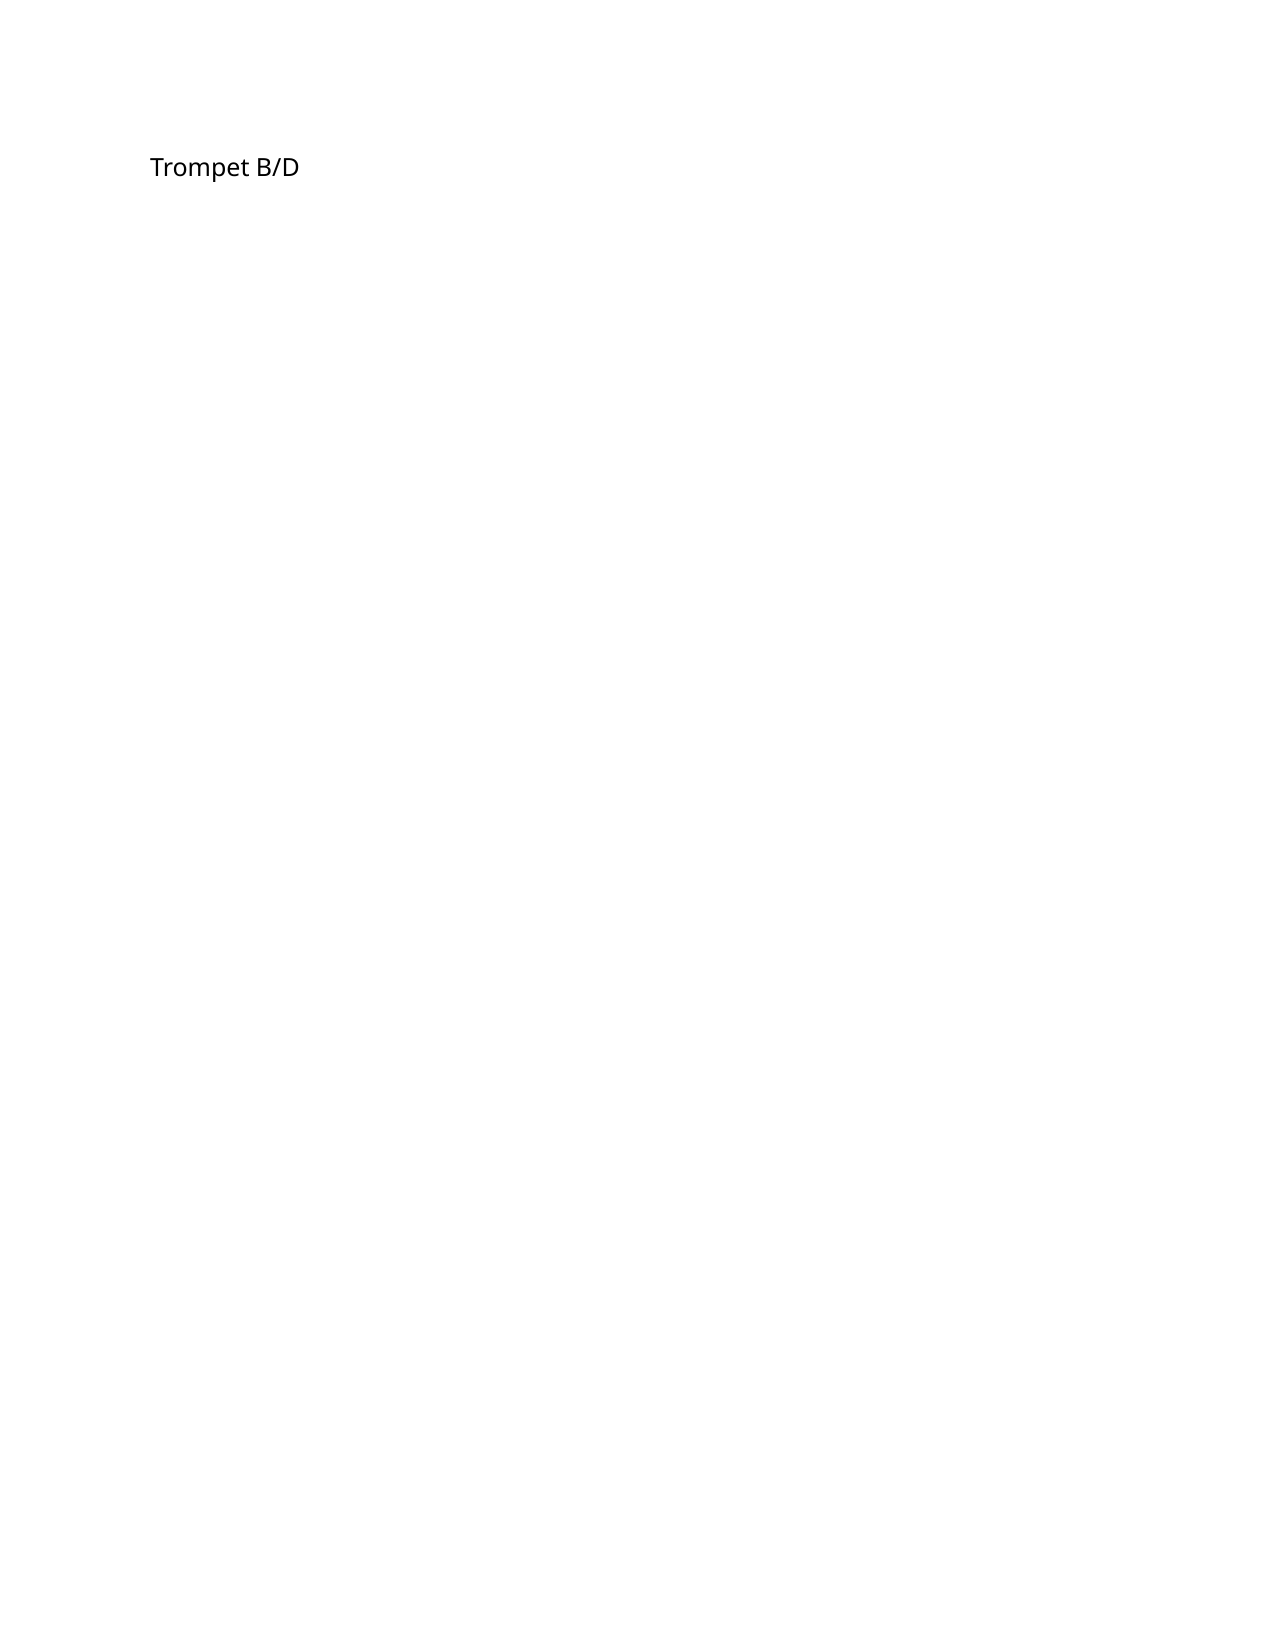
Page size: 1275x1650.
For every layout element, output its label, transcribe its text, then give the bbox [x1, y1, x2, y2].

text Trompet B/D [150, 150, 1125, 184]
